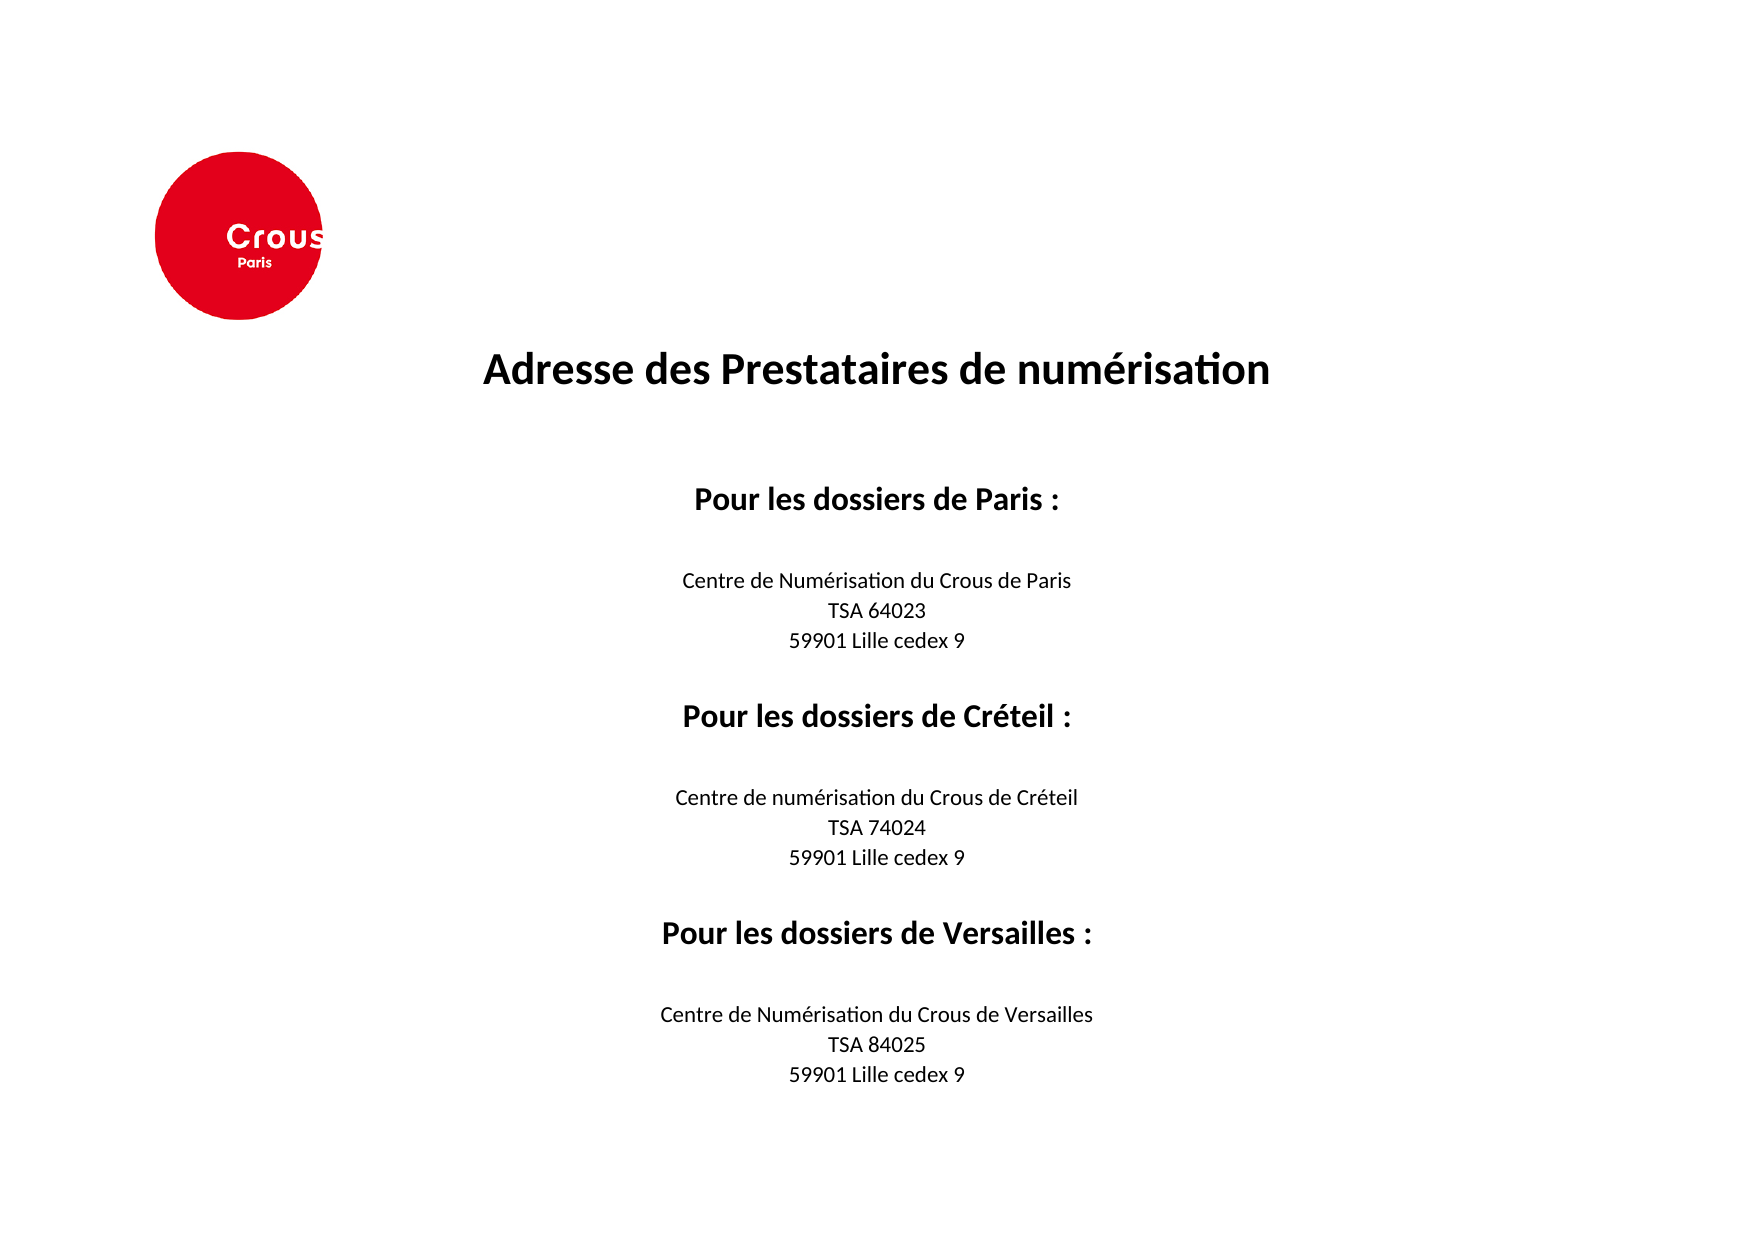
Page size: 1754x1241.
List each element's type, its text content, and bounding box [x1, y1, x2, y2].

text 59901 Lille cedex 9 [148, 1060, 1606, 1088]
text Pour les dossiers de Créteil : [148, 695, 1606, 736]
text Centre de Numérisation du Crous de Paris [148, 566, 1606, 594]
text TSA 84025 [148, 1030, 1606, 1058]
text 59901 Lille cedex 9 [148, 843, 1606, 871]
text Pour les dossiers de Paris : [148, 478, 1606, 518]
text 59901 Lille cedex 9 [148, 626, 1606, 654]
text TSA 74024 [148, 813, 1606, 841]
text Centre de numérisation du Crous de Créteil [148, 783, 1606, 811]
picture [147, 147, 329, 322]
text Adresse des Prestataires de numérisation [148, 340, 1606, 396]
text Centre de Numérisation du Crous de Versailles [148, 1000, 1606, 1028]
text Pour les dossiers de Versailles : [148, 912, 1606, 953]
text TSA 64023 [148, 596, 1606, 624]
